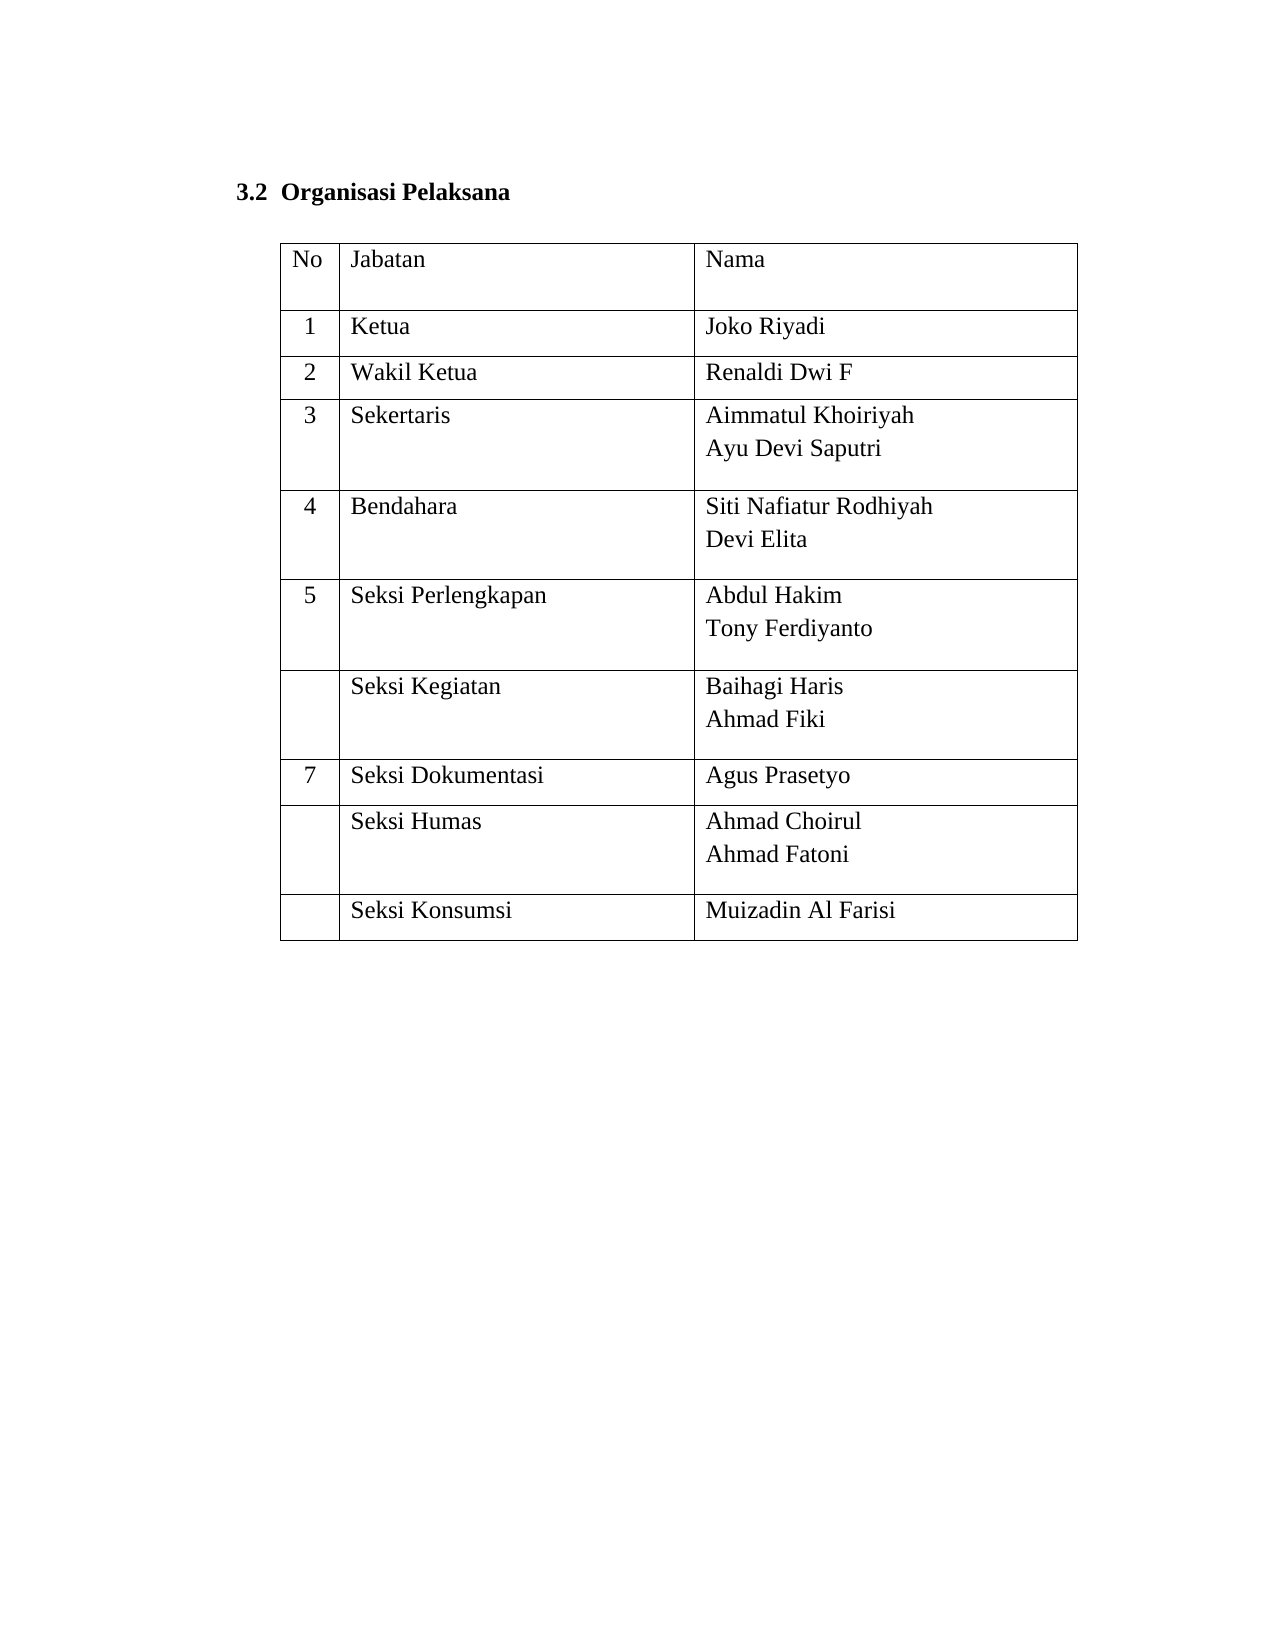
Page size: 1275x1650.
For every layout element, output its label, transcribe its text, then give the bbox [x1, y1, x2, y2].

table_cell Seksi Konsumsi [340, 895, 694, 939]
table_cell Ahmad Choirul Ahmad Fatoni [695, 806, 1077, 894]
table_cell Sekertaris [340, 400, 694, 490]
table_cell Bendahara [340, 491, 694, 579]
table_cell 2 [281, 357, 339, 399]
list Organisasi Pelaksana [236, 177, 1098, 206]
table_header No [281, 244, 339, 310]
table_cell Aimmatul Khoiriyah Ayu Devi Saputri [695, 400, 1077, 490]
table_cell 1 [281, 311, 339, 356]
table_cell Renaldi Dwi F [695, 357, 1077, 399]
table_cell Seksi Kegiatan [340, 671, 694, 759]
table_cell [281, 895, 339, 939]
table_cell Seksi Dokumentasi [340, 760, 694, 805]
table_header Jabatan [340, 244, 694, 310]
table_cell Baihagi Haris Ahmad Fiki [695, 671, 1077, 759]
table_cell Agus Prasetyo [695, 760, 1077, 805]
table_cell Muizadin Al Farisi [695, 895, 1077, 939]
table_cell 3 [281, 400, 339, 490]
table_cell [281, 806, 339, 894]
table_cell Seksi Humas [340, 806, 694, 894]
table_cell Joko Riyadi [695, 311, 1077, 356]
table_cell Seksi Perlengkapan [340, 580, 694, 670]
table_cell Siti Nafiatur Rodhiyah Devi Elita [695, 491, 1077, 579]
table_cell 4 [281, 491, 339, 579]
table_cell 5 [281, 580, 339, 670]
table_cell Abdul Hakim Tony Ferdiyanto [695, 580, 1077, 670]
table_header Nama [695, 244, 1077, 310]
table_cell Wakil Ketua [340, 357, 694, 399]
table_cell [281, 671, 339, 759]
table_cell Ketua [340, 311, 694, 356]
table_cell 7 [281, 760, 339, 805]
